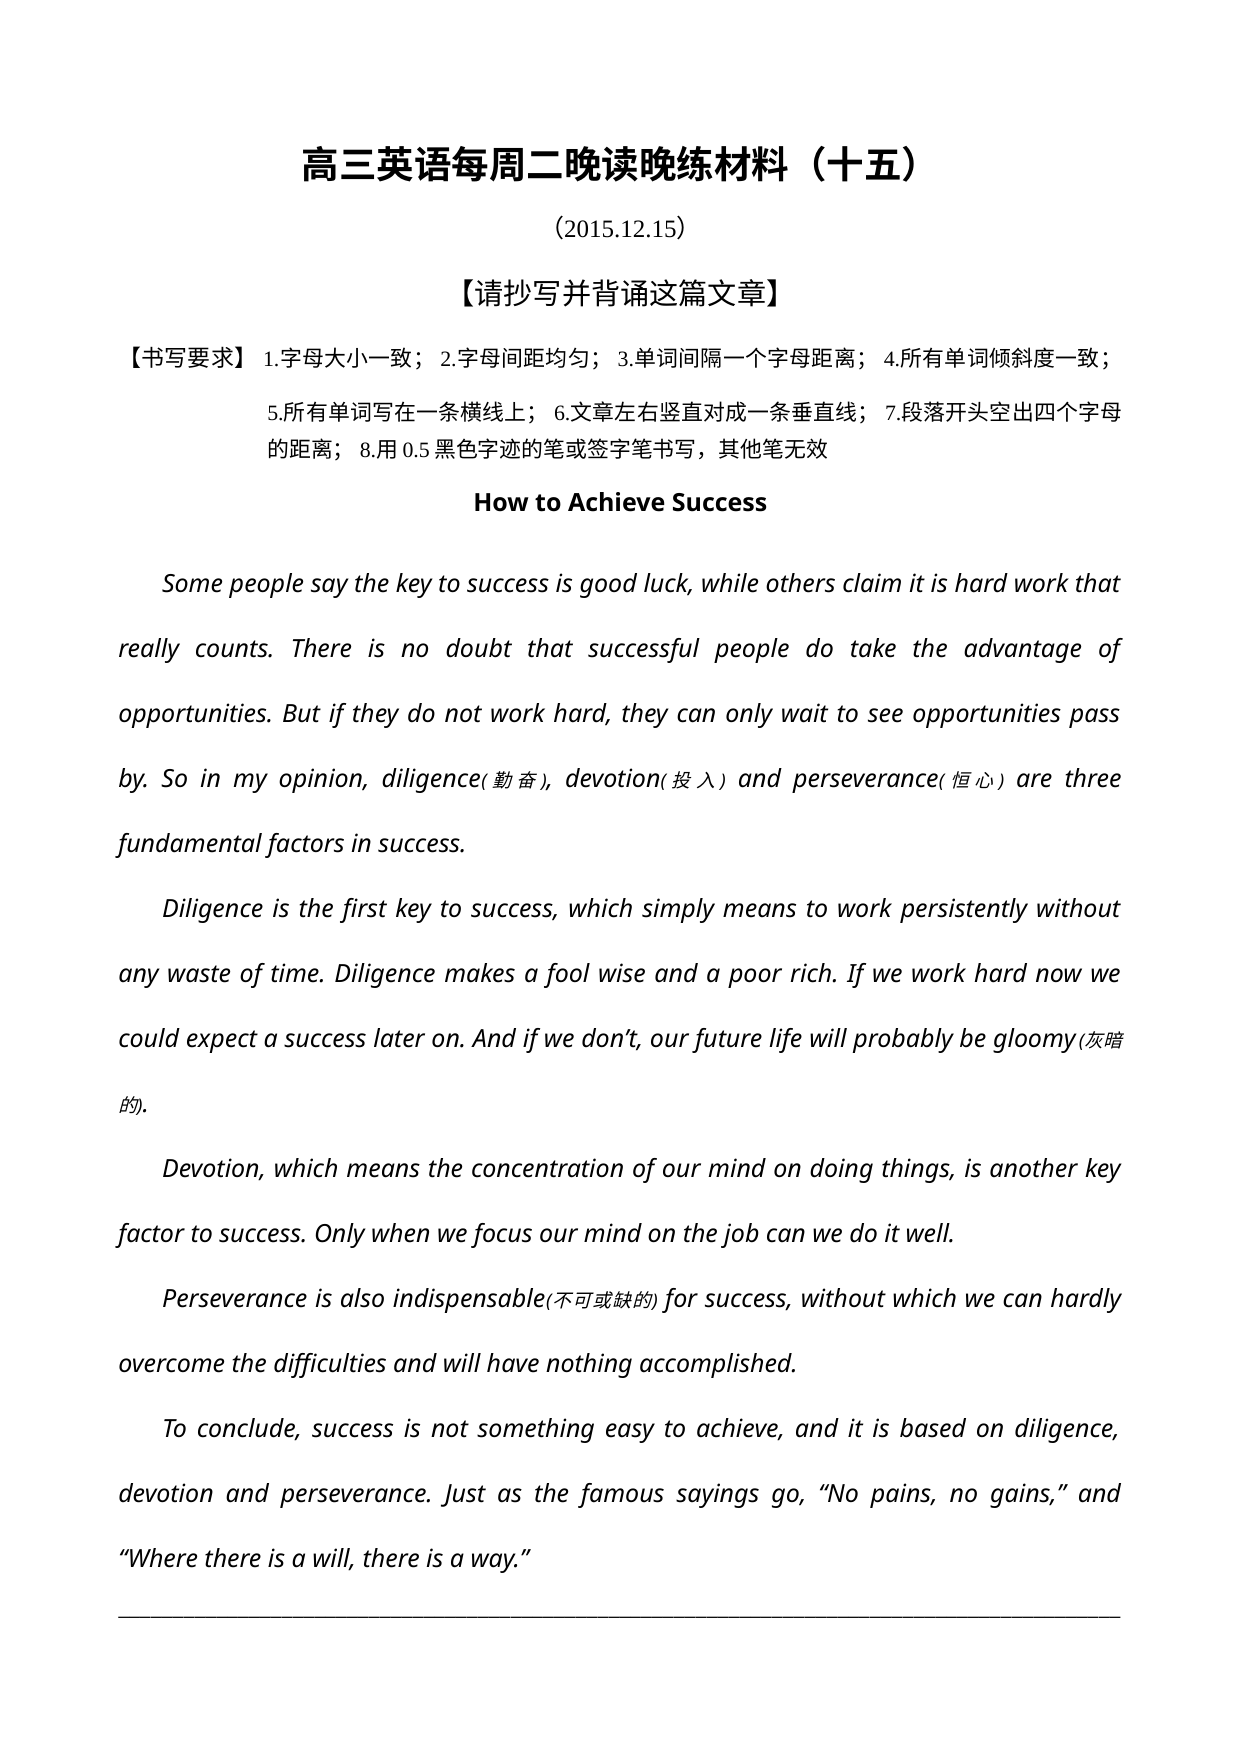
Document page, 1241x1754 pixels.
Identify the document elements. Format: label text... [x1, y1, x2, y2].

text To conclude, success is not something easy to achieve, and it is based on diligence, devotion and perseverance. Just as the famous sayings go, “No pains, no gains,” and “Where there is a will, there is a way.” [118, 1396, 1122, 1591]
text Some people say the key to success is good luck, while others claim it is hard work that really counts. There is no doubt that successful people do take the advantage of opportunities. But if they do not work hard, they can only wait to see opportunities pass by. So in my opinion, diligence(勤奋), devotion(投入) and perseverance(恒心) are three fundamental factors in success. [118, 551, 1122, 876]
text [118, 1591, 1122, 1623]
text How to Achieve Success [118, 469, 1122, 534]
text Perseverance is also indispensable(不可或缺的) for success, without which we can hardly overcome the difficulties and will have nothing accomplished. [118, 1266, 1122, 1396]
text Diligence is the first key to success, which simply means to work persistently without any waste of time. Diligence makes a fool wise and a poor rich. If we work hard now we could expect a success later on. And if we don’t, our future life will probably be gloomy(灰暗的). [118, 876, 1122, 1136]
text 【书写要求】 1.字母大小一致； 2.字母间距均匀； 3.单词间隔一个字母距离； 4.所有单词倾斜度一致； 5.所有单词写在一条横线上； 6.文章左右竖直对成一条垂直线； 7.段落开头空出四个字母的距离； 8.用0.5黑色字迹的笔或签字笔书写，其他笔无效 [118, 324, 1122, 464]
text 【请抄写并背诵这篇文章】 [118, 259, 1122, 324]
text Devotion, which means the concentration of our mind on doing things, is another key factor to success. Only when we focus our mind on the job can we do it well. [118, 1136, 1122, 1266]
text 高三英语每周二晚读晚练材料（十五） [118, 129, 1122, 194]
text （2015.12.15） [118, 194, 1122, 259]
